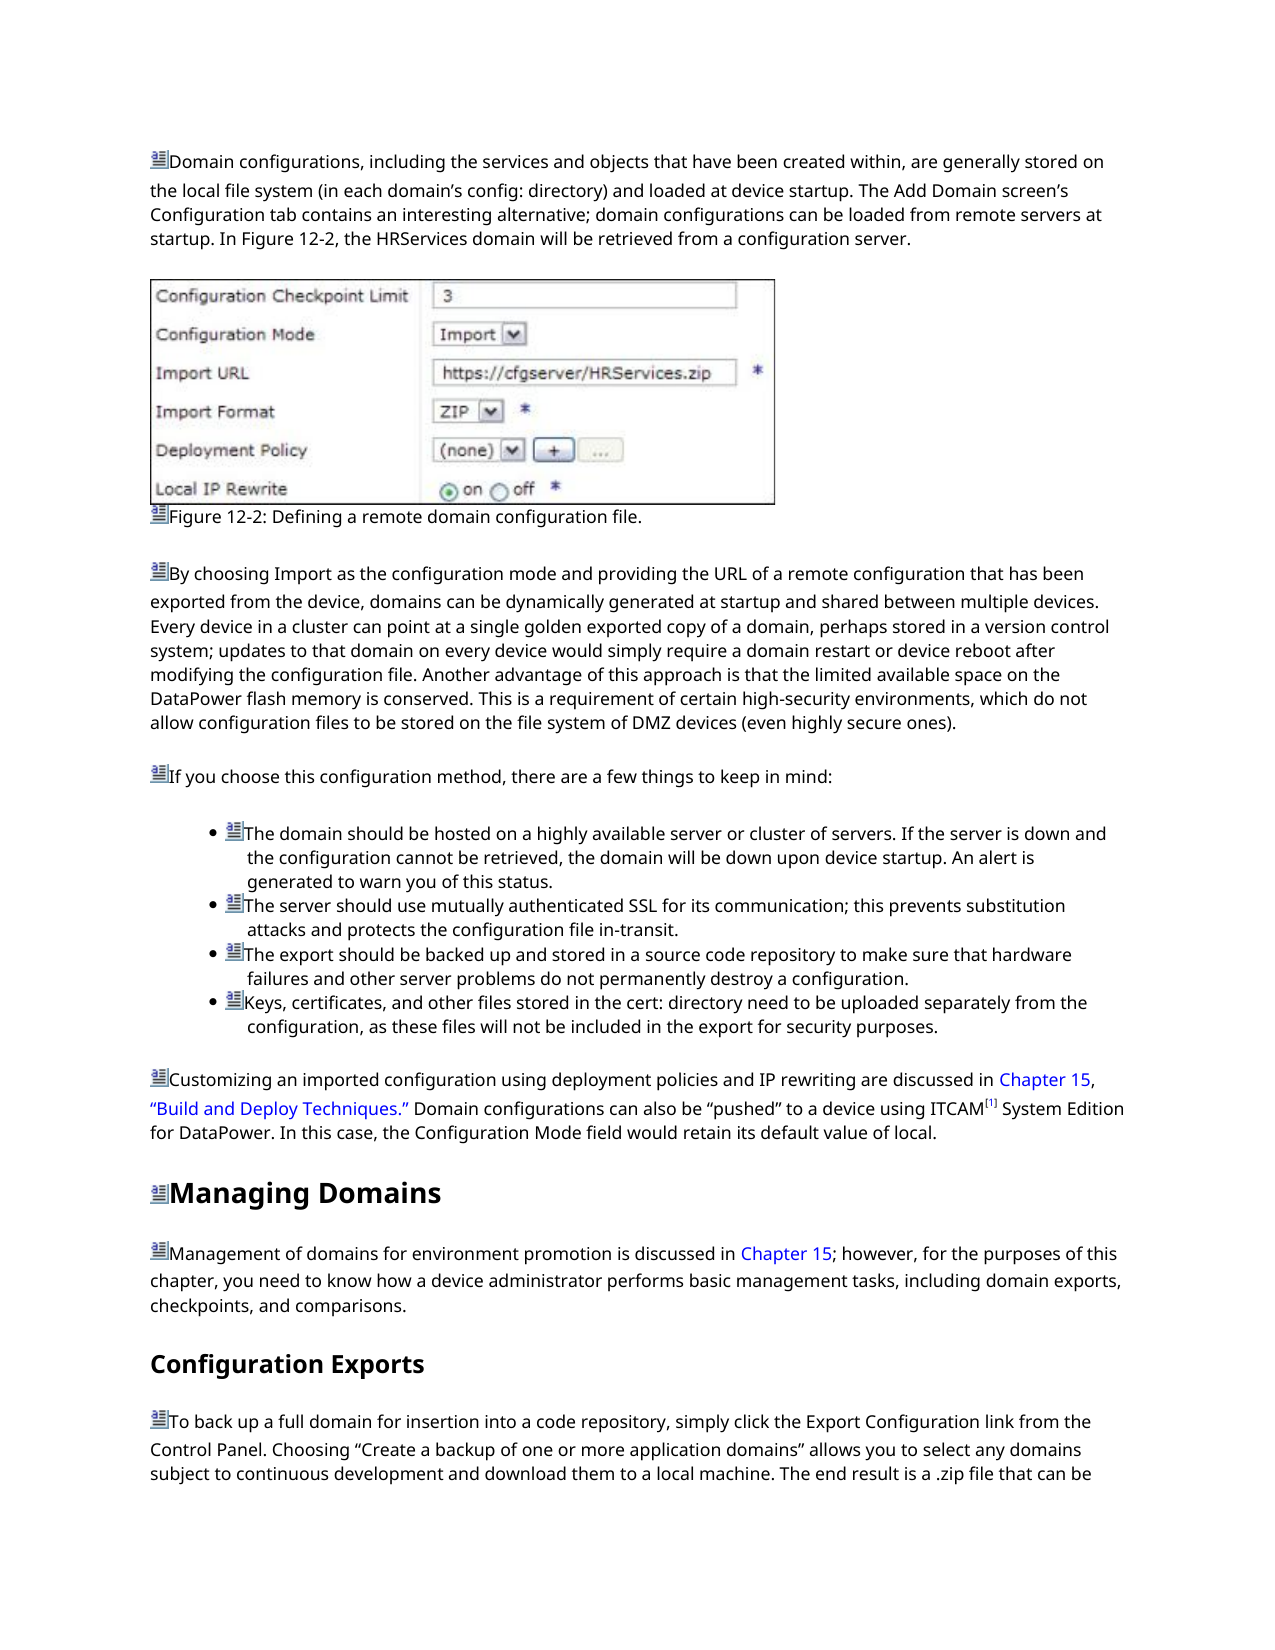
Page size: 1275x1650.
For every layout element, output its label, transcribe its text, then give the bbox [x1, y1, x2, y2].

picture [150, 150, 169, 169]
text Configuration Exports [150, 1346, 1125, 1381]
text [150, 1410, 1125, 1486]
picture [150, 764, 169, 783]
text Management of domains for environment promotion is discussed in Chapter 15; however, for the purposes of this chapter, you need to know how a device administrator performs basic management tasks, including domain exports, checkpoints, and comparisons. [150, 1241, 1125, 1317]
list The server should use mutually authenticated SSL for its communication; this prevents substitution attacks and protects the configuration file in-transit. [209, 894, 1125, 942]
text If you choose this configuration method, there are a few things to keep in mind: [150, 764, 1125, 792]
list The domain should be hosted on a highly available server or cluster of servers. If the server is down and the configuration cannot be retrieved, the domain will be down upon device startup. An alert is generated to warn you of this status. [209, 821, 1125, 894]
list The export should be backed up and stored in a source code repository to make sure that hardware failures and other server problems do not permanently destroy a configuration. [209, 942, 1125, 990]
picture [150, 1184, 169, 1204]
picture [150, 1410, 169, 1429]
picture [225, 990, 244, 1010]
text Customizing an imported configuration using deployment policies and IP rewriting are discussed in Chapter 15, “Build and Deploy Techniques.” Domain configurations can also be “pushed” to a device using ITCAM[1] System Edition for DataPower. In this case, the Configuration Mode field would retain its default value of local. [150, 1068, 1125, 1144]
text By choosing Import as the configuration mode and providing the URL of a remote configuration that has been exported from the device, domains can be dynamically generated at startup and shared between multiple devices. Every device in a cluster can point at a single golden exported copy of a domain, perhaps stored in a version control system; updates to that domain on every device would simply require a domain restart or device reboot after modifying the configuration file. Another advantage of this approach is that the limited available space on the DataPower flash memory is conserved. This is a requirement of certain high-security environments, which do not allow configuration files to be stored on the file system of DMZ devices (even highly secure ones). [150, 562, 1125, 735]
picture [150, 1068, 169, 1087]
picture [150, 562, 169, 581]
text Domain configurations, including the services and objects that have been created within, are generally stored on the local file system (in each domain’s config: directory) and loaded at device startup. The Add Domain screen’s Configuration tab contains an interesting alternative; domain configurations can be loaded from remote servers at startup. In Figure 12-2, the HRServices domain will be retrieved from a configuration server. [150, 150, 1125, 251]
picture [150, 1241, 169, 1260]
text Managing Domains [150, 1173, 1125, 1212]
picture [150, 279, 775, 524]
picture [225, 942, 244, 961]
list Keys, certificates, and other files stored in the cert: directory need to be uploaded separately from the configuration, as these files will not be included in the export for security purposes. [209, 990, 1125, 1039]
picture [225, 821, 244, 841]
picture [225, 893, 244, 913]
